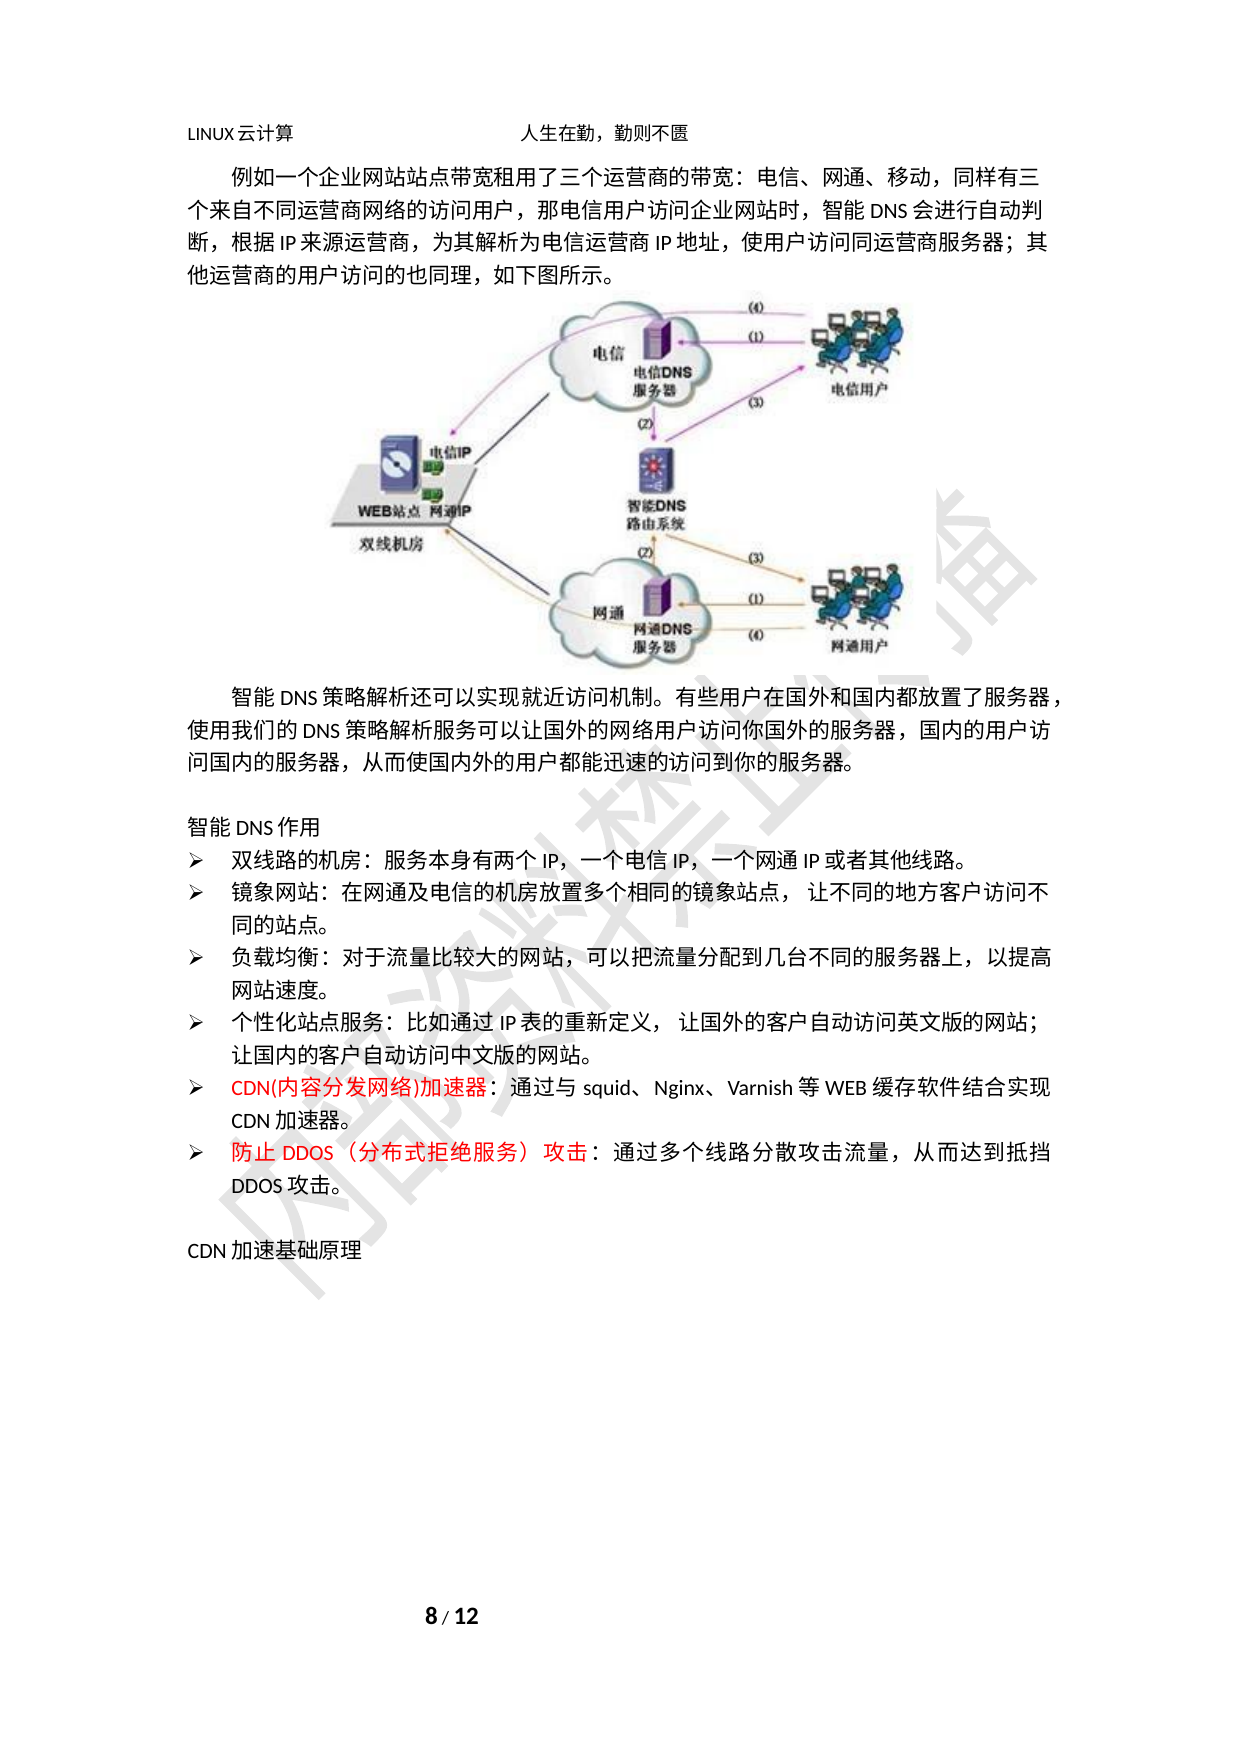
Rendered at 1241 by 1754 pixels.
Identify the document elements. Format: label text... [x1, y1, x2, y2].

text 智能DNS作用 [187, 810, 1053, 842]
picture [303, 290, 937, 675]
text 智能DNS策略解析还可以实现就近访问机制。有些用户在国外和国内都放置了服务器，使用我们的DNS策略解析服务可以让国外的网络用户访问你国外的服务器，国内的用户访问国内的服务器，从而使国内外的用户都能迅速的访问到你的服务器。 [187, 680, 1053, 777]
text 例如一个企业网站站点带宽租用了三个运营商的带宽：电信、网通、移动，同样有三个来自不同运营商网络的访问用户，那电信用户访问企业网站时，智能DNS会进行自动判断，根据IP来源运营商，为其解析为电信运营商IP地址，使用户访问同运营商服务器；其他运营商的用户访问的也同理，如下图所示。 [187, 160, 1053, 290]
list 负载均衡：对于流量比较大的网站，可以把流量分配到几台不同的服务器上，以提高网站速度。 [187, 940, 1053, 1005]
list 防止DDOS（分布式拒绝服务）攻击：通过多个线路分散攻击流量，从而达到抵挡DDOS攻击。 [187, 1135, 1053, 1200]
list 镜象网站：在网通及电信的机房放置多个相同的镜象站点， 让不同的地方客户访问不同的站点。 [187, 875, 1053, 940]
list 双线路的机房：服务本身有两个IP，一个电信IP，一个网通IP或者其他线路。 [187, 842, 1053, 875]
text CDN加速基础原理 [187, 1232, 1053, 1265]
list 个性化站点服务：比如通过IP表的重新定义， 让国外的客户自动访问英文版的网站； 让国内的客户自动访问中文版的网站。 [187, 1005, 1053, 1070]
list CDN(内容分发网络)加速器：通过与squid、Nginx、Varnish等WEB缓存软件结合实现CDN加速器。 [187, 1070, 1053, 1135]
